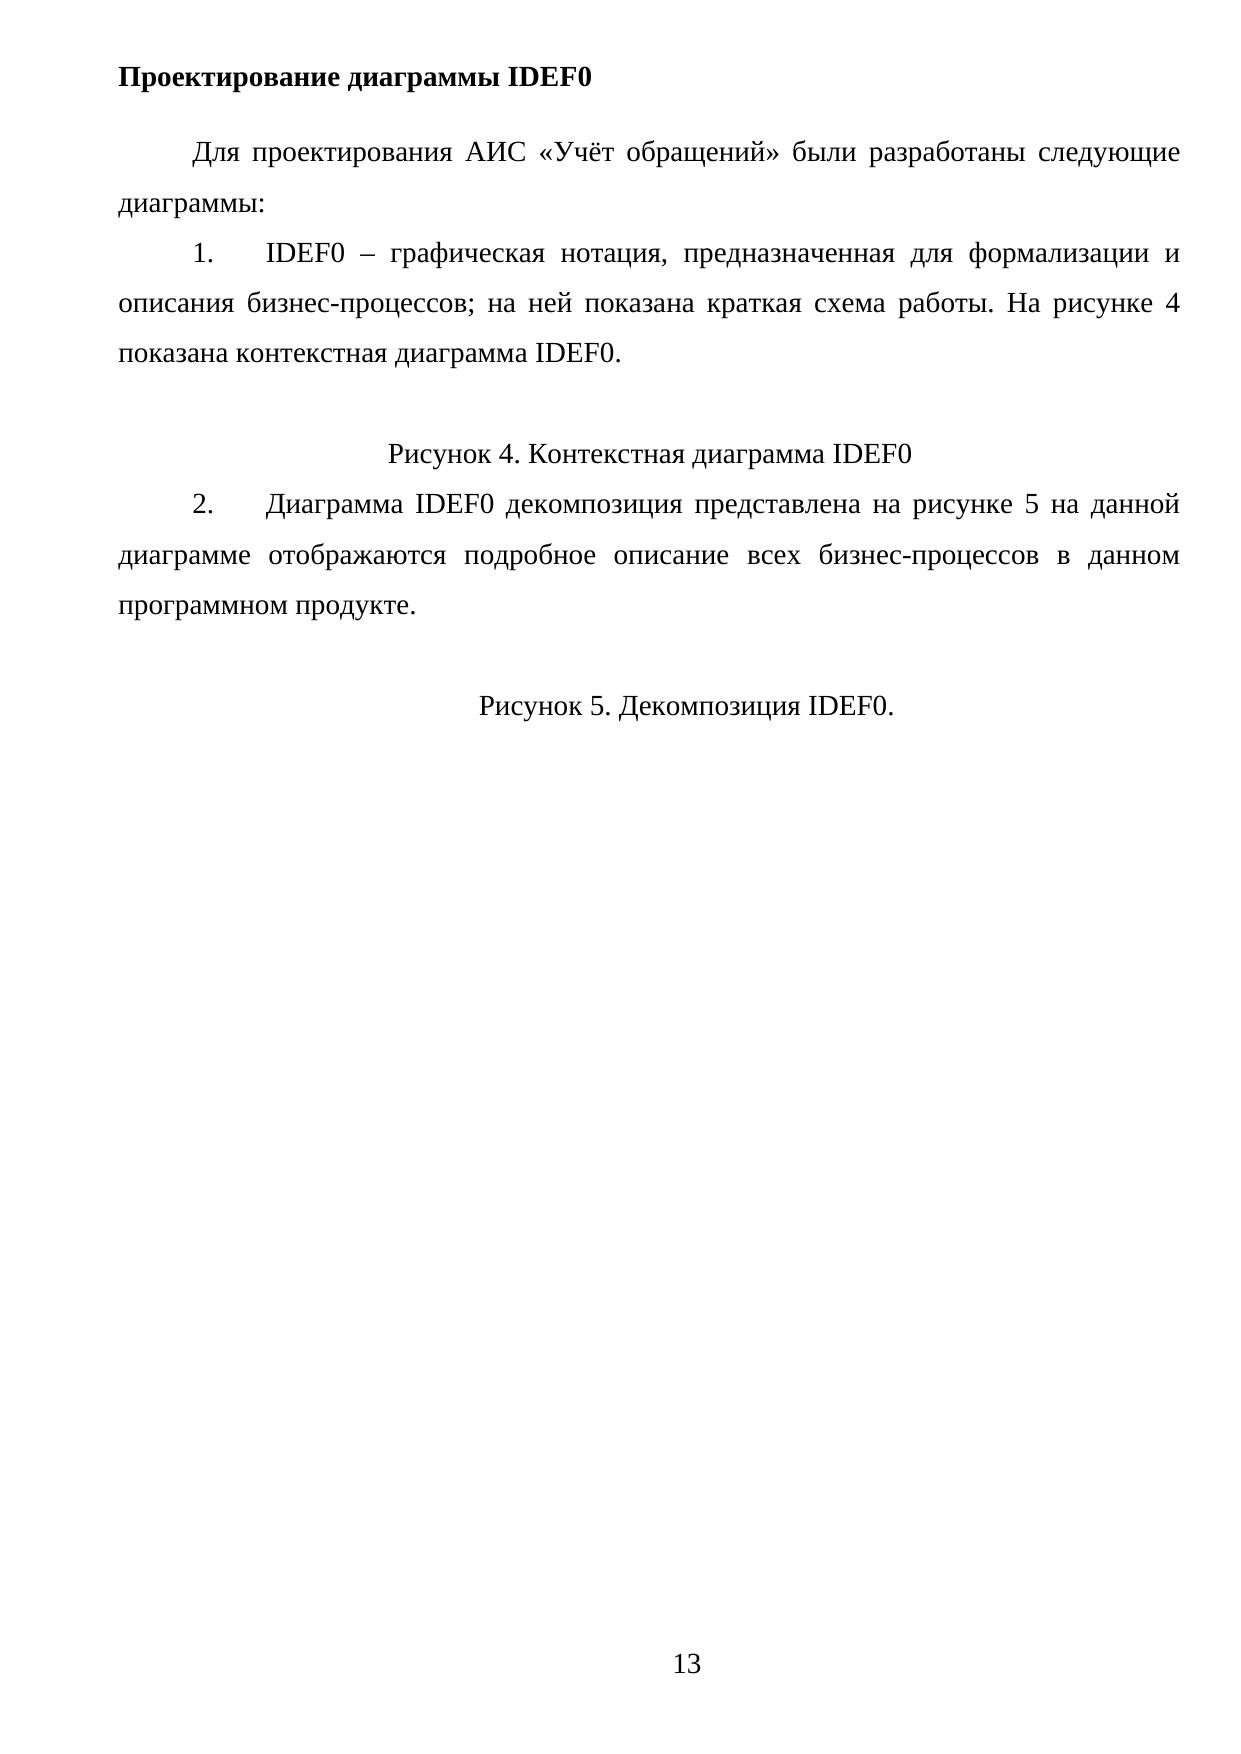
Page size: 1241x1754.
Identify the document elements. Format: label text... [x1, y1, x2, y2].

text Рисунок 5. Декомпозиция IDEF0. [118, 688, 1181, 721]
list IDEF0 – графическая нотация, предназначенная для формализации и описания бизнес-процессов; на ней показана краткая схема работы. На рисунке 4 показана контекстная диаграмма IDEF0. [118, 235, 1181, 369]
list Диаграмма IDEF0 декомпозиция представлена на рисунке 5 на данной диаграмме отображаются подробное описание всех бизнес-процессов в данном программном продукте. [118, 487, 1181, 621]
text Для проектирования АИС «Учёт обращений» были разработаны следующие диаграммы: [118, 134, 1181, 218]
text Рисунок 4. Контекстная диаграмма IDEF0 [118, 436, 1181, 470]
text Проектирование диаграммы IDEF0 [118, 59, 1181, 93]
